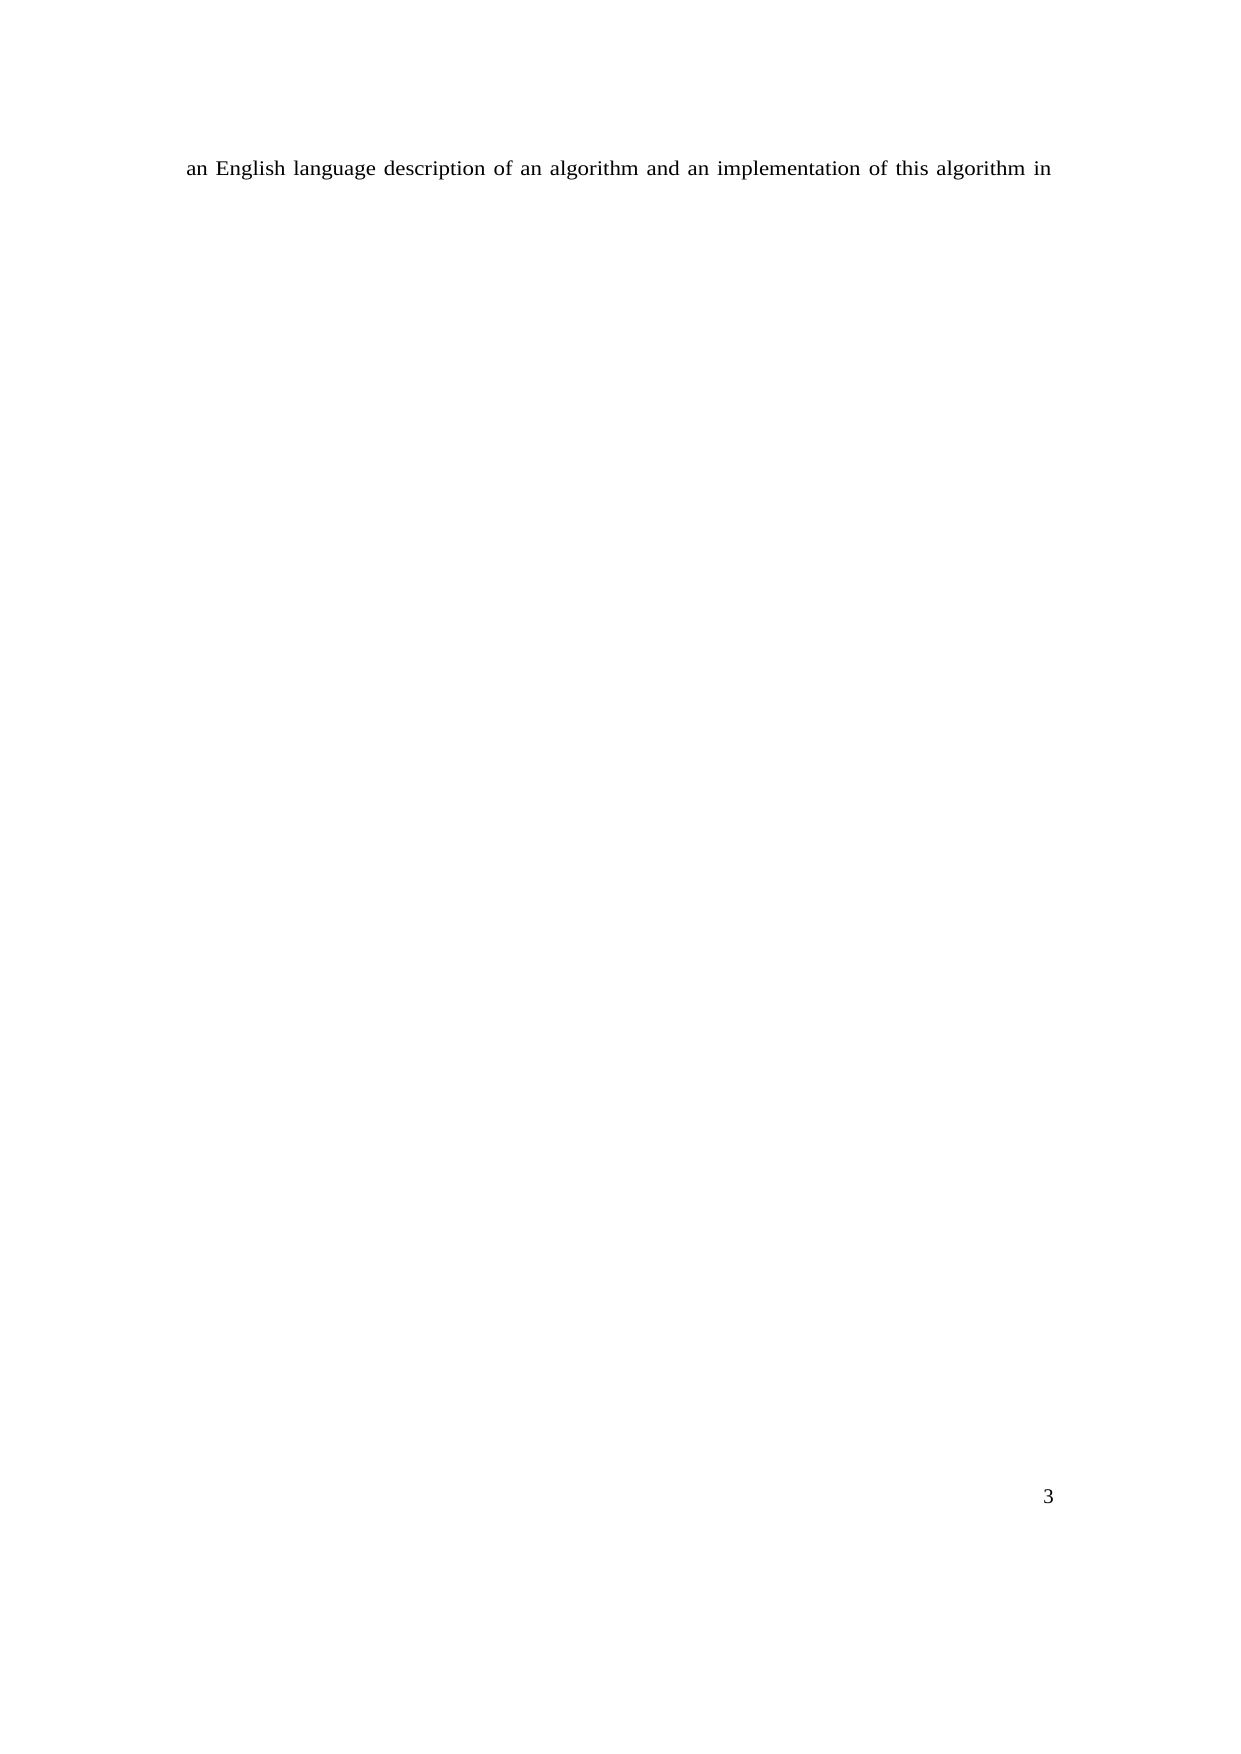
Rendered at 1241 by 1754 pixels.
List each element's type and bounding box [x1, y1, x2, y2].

text [186, 156, 1054, 180]
